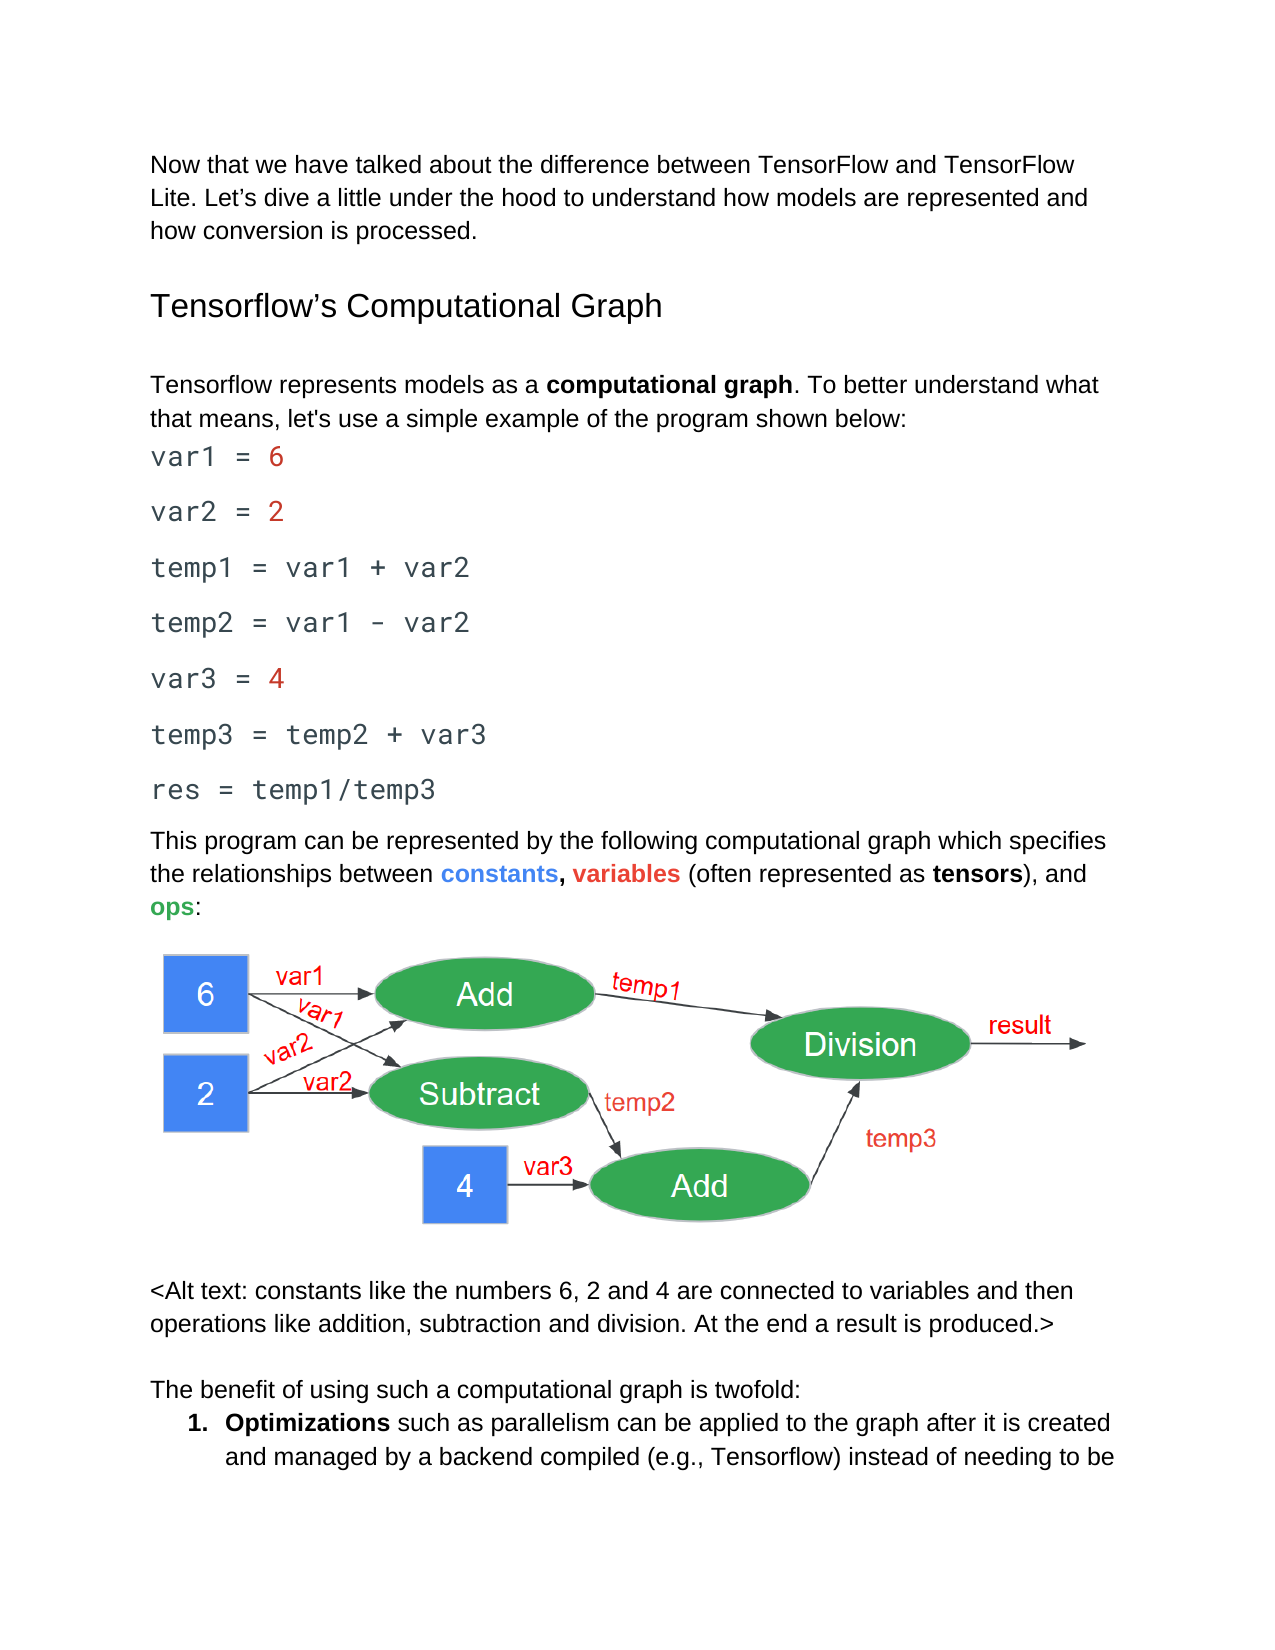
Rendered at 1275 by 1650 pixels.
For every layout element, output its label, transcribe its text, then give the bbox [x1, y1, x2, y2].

text temp2 = var1 - var2 [150, 603, 1125, 641]
text Now that we have talked about the difference between TensorFlow and TensorFlow Lite. Let’s dive a little under the hood to understand how models are represented and how conversion is processed. [150, 150, 1125, 245]
text var3 = 4 [150, 659, 1125, 696]
text temp1 = var1 + var2 [150, 548, 1125, 585]
text <Alt text: constants like the numbers 6, 2 and 4 are connected to variables and then operations like addition, subtraction and division. At the end a result is produced.> [150, 1276, 1125, 1338]
text res = temp1/temp3 [150, 770, 1125, 807]
text var2 = 2 [150, 492, 1125, 529]
text This program can be represented by the following computational graph which specifies the relationships between constants, variables (often represented as tensors), and ops: [150, 826, 1125, 924]
subtitle Tensorflow’s Computational Graph [150, 287, 1125, 325]
text var1 = 6 [150, 437, 1125, 474]
text The benefit of using such a computational graph is twofold: [150, 1375, 1125, 1404]
text temp3 = temp2 + var3 [150, 715, 1125, 752]
picture [150, 924, 1125, 1244]
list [187, 1408, 1125, 1470]
text Tensorflow represents models as a computational graph. To better understand what that means, let's use a simple example of the program shown below: [150, 371, 1125, 432]
